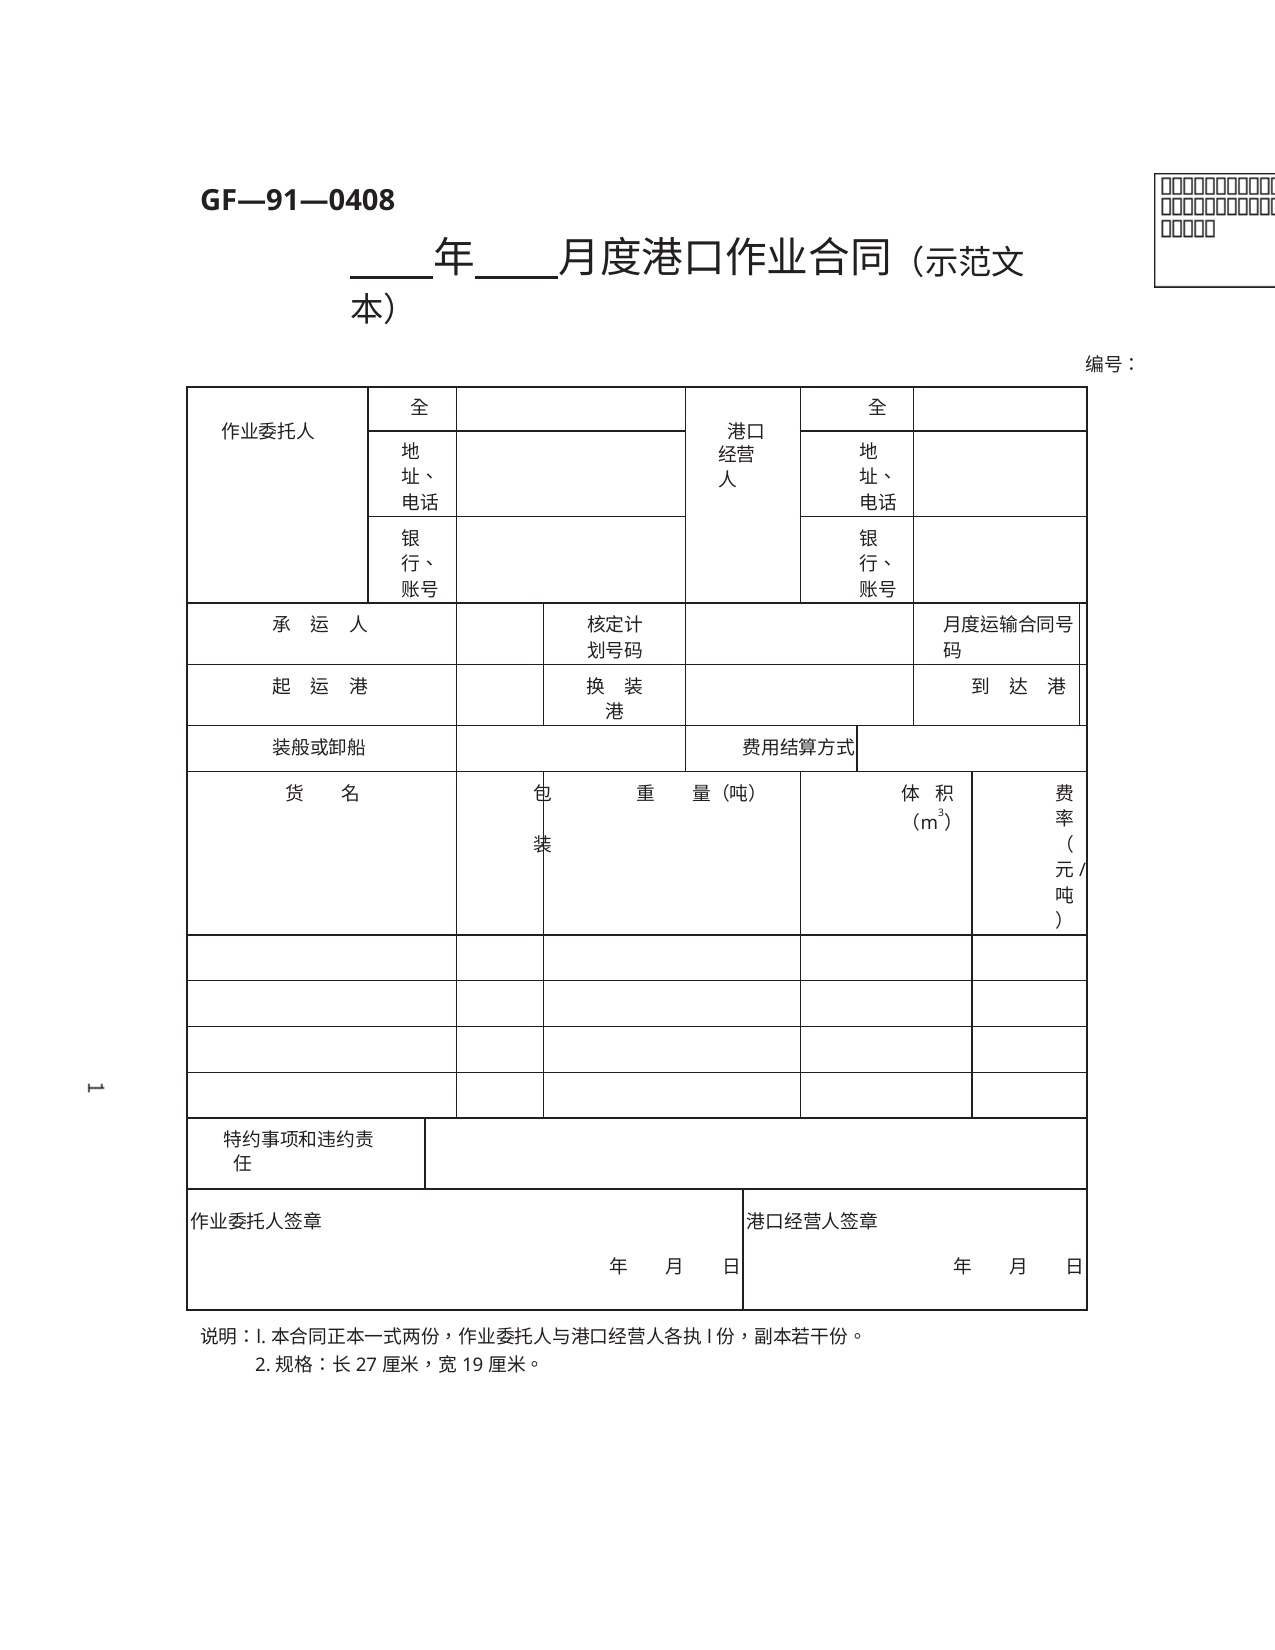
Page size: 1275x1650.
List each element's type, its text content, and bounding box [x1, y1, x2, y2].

table_cell [973, 936, 1086, 980]
table_cell 到 达 港 [914, 665, 1079, 725]
table_cell [188, 981, 456, 1026]
table_cell [426, 1119, 1086, 1188]
table_cell 费用结算方式 [686, 726, 856, 771]
table_header 作业委托人 [188, 388, 367, 602]
table_cell 月度运输合同号码 [914, 604, 1079, 663]
table_cell [457, 665, 543, 725]
table_cell [858, 726, 1086, 771]
table_cell [457, 936, 543, 980]
table_cell [801, 936, 971, 980]
table_cell 核定计划号码 [544, 604, 685, 663]
table_cell 地址、电话 [369, 432, 456, 516]
picture [1154, 173, 1275, 288]
table_cell [188, 936, 456, 980]
table_cell [801, 1027, 971, 1071]
table_cell 货 名 [188, 772, 456, 934]
table_cell 银行、账号 [801, 517, 913, 602]
table_cell 装般或卸船 [188, 726, 456, 771]
table_cell 港口经营人签章 年 月 日 [744, 1190, 1086, 1309]
picture [82, 1080, 111, 1096]
table_cell [914, 432, 1086, 516]
table_cell [188, 1027, 456, 1071]
table_cell [544, 1027, 800, 1071]
table_cell [801, 981, 971, 1026]
table_cell 费 率（元 / 吨） [973, 772, 1086, 934]
text 2. 规格：长 27 厘米，宽 19 厘米。 [255, 1349, 1087, 1377]
text 说明：l. 本合同正本一式两份，作业委托人与港口经营人各执 l 份，副本若干份。 [200, 1321, 1087, 1349]
table_cell [544, 981, 800, 1026]
table_cell [457, 726, 685, 771]
table_cell 重 量（吨） [544, 772, 800, 934]
table_cell [801, 1073, 971, 1117]
table_cell [188, 1073, 456, 1117]
table_cell [686, 604, 913, 663]
table_cell 换 装 港 [544, 665, 685, 725]
table_cell 起 运 港 [188, 665, 456, 725]
table_cell 包 装 [457, 772, 543, 934]
table_header 全 称 [369, 388, 456, 430]
table_header 全 称 [801, 388, 913, 430]
text GF—91—0408 [200, 179, 1087, 219]
table_cell [544, 1073, 800, 1117]
table_cell [1080, 604, 1086, 663]
table_cell [1080, 665, 1086, 725]
table_cell [973, 981, 1086, 1026]
table_cell [914, 517, 1086, 602]
table_cell [544, 936, 800, 980]
table_cell [457, 604, 543, 663]
table_cell [457, 1027, 543, 1071]
table_cell [973, 1027, 1086, 1071]
table_cell [457, 1073, 543, 1117]
table_cell 特约事项和违约责任 [188, 1119, 424, 1188]
table_header [914, 388, 1086, 430]
table_cell 地址、电话 [801, 432, 913, 516]
table_cell [457, 432, 685, 516]
table_cell 银行、账号 [369, 517, 456, 602]
table_cell 体 积 （m3） [801, 772, 971, 934]
table_cell [457, 517, 685, 602]
text 编号： [1085, 351, 1275, 377]
table_cell 作业委托人签章 年 月 日 [188, 1190, 742, 1309]
table_header [457, 388, 685, 430]
table_cell [973, 1073, 1086, 1117]
table_header 港口经营人 [686, 388, 800, 602]
table_cell [457, 981, 543, 1026]
table_cell [686, 665, 913, 725]
table_cell 承 运 人 [188, 604, 456, 663]
text 年 月度港口作业合同（示范文本） [350, 228, 1087, 332]
